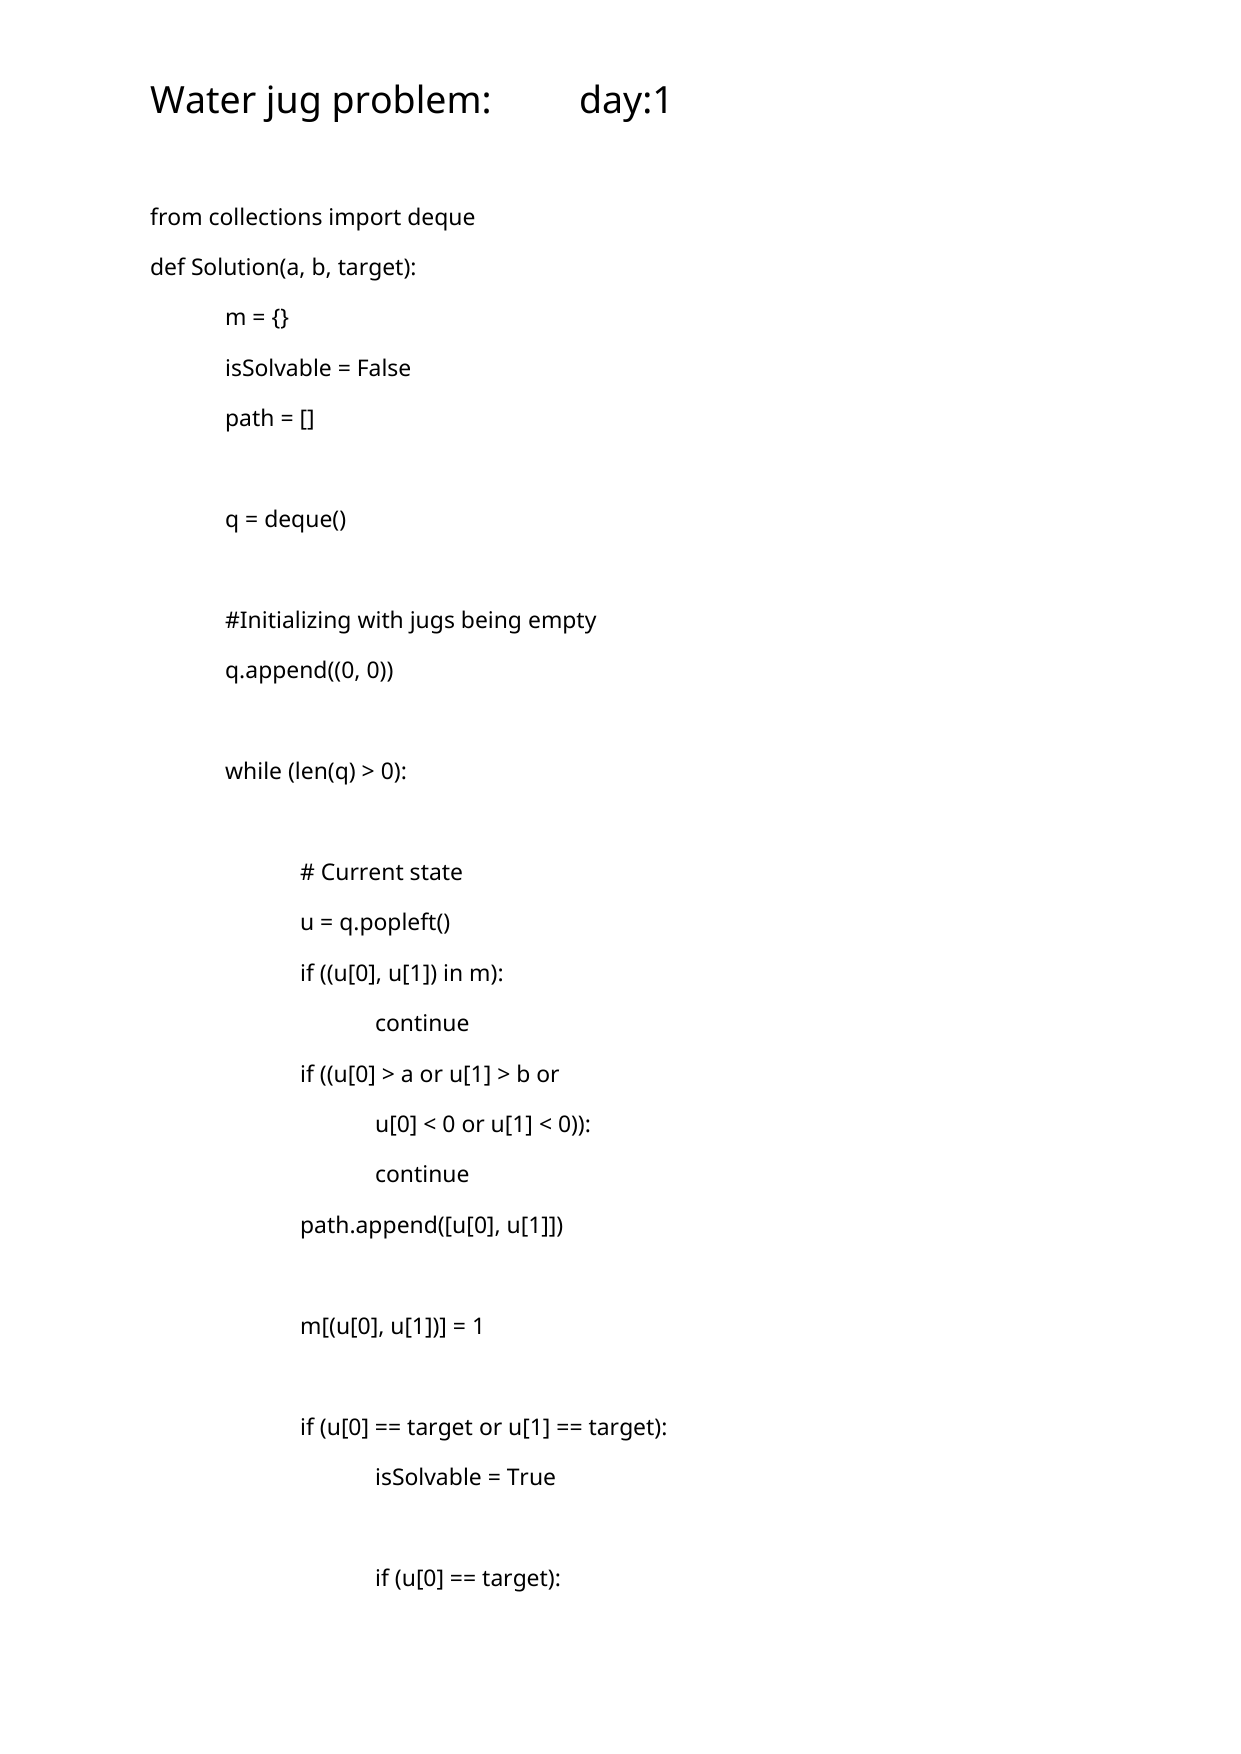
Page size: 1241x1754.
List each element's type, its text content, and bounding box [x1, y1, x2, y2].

text # Current state [150, 856, 1090, 887]
text if ((u[0] > a or u[1] > b or [150, 1057, 1090, 1089]
text continue [150, 1158, 1090, 1189]
text m[(u[0], u[1])] = 1 [150, 1309, 1090, 1341]
text u = q.popleft() [150, 906, 1090, 937]
text m = {} [150, 301, 1090, 332]
text if (u[0] == target or u[1] == target): [150, 1410, 1090, 1442]
text while (len(q) > 0): [150, 755, 1090, 786]
text path.append([u[0], u[1]]) [150, 1209, 1090, 1240]
text u[0] < 0 or u[1] < 0)): [150, 1108, 1090, 1139]
text isSolvable = True [150, 1461, 1090, 1492]
text #Initializing with jugs being empty [150, 604, 1090, 635]
text path = [] [150, 402, 1090, 433]
text continue [150, 1007, 1090, 1038]
text isSolvable = False [150, 352, 1090, 383]
text from collections import deque [150, 200, 1090, 232]
text q = deque() [150, 503, 1090, 534]
text def Solution(a, b, target): [150, 251, 1090, 282]
text if (u[0] == target): [150, 1562, 1090, 1593]
text q.append((0, 0)) [150, 654, 1090, 685]
text if ((u[0], u[1]) in m): [150, 957, 1090, 988]
